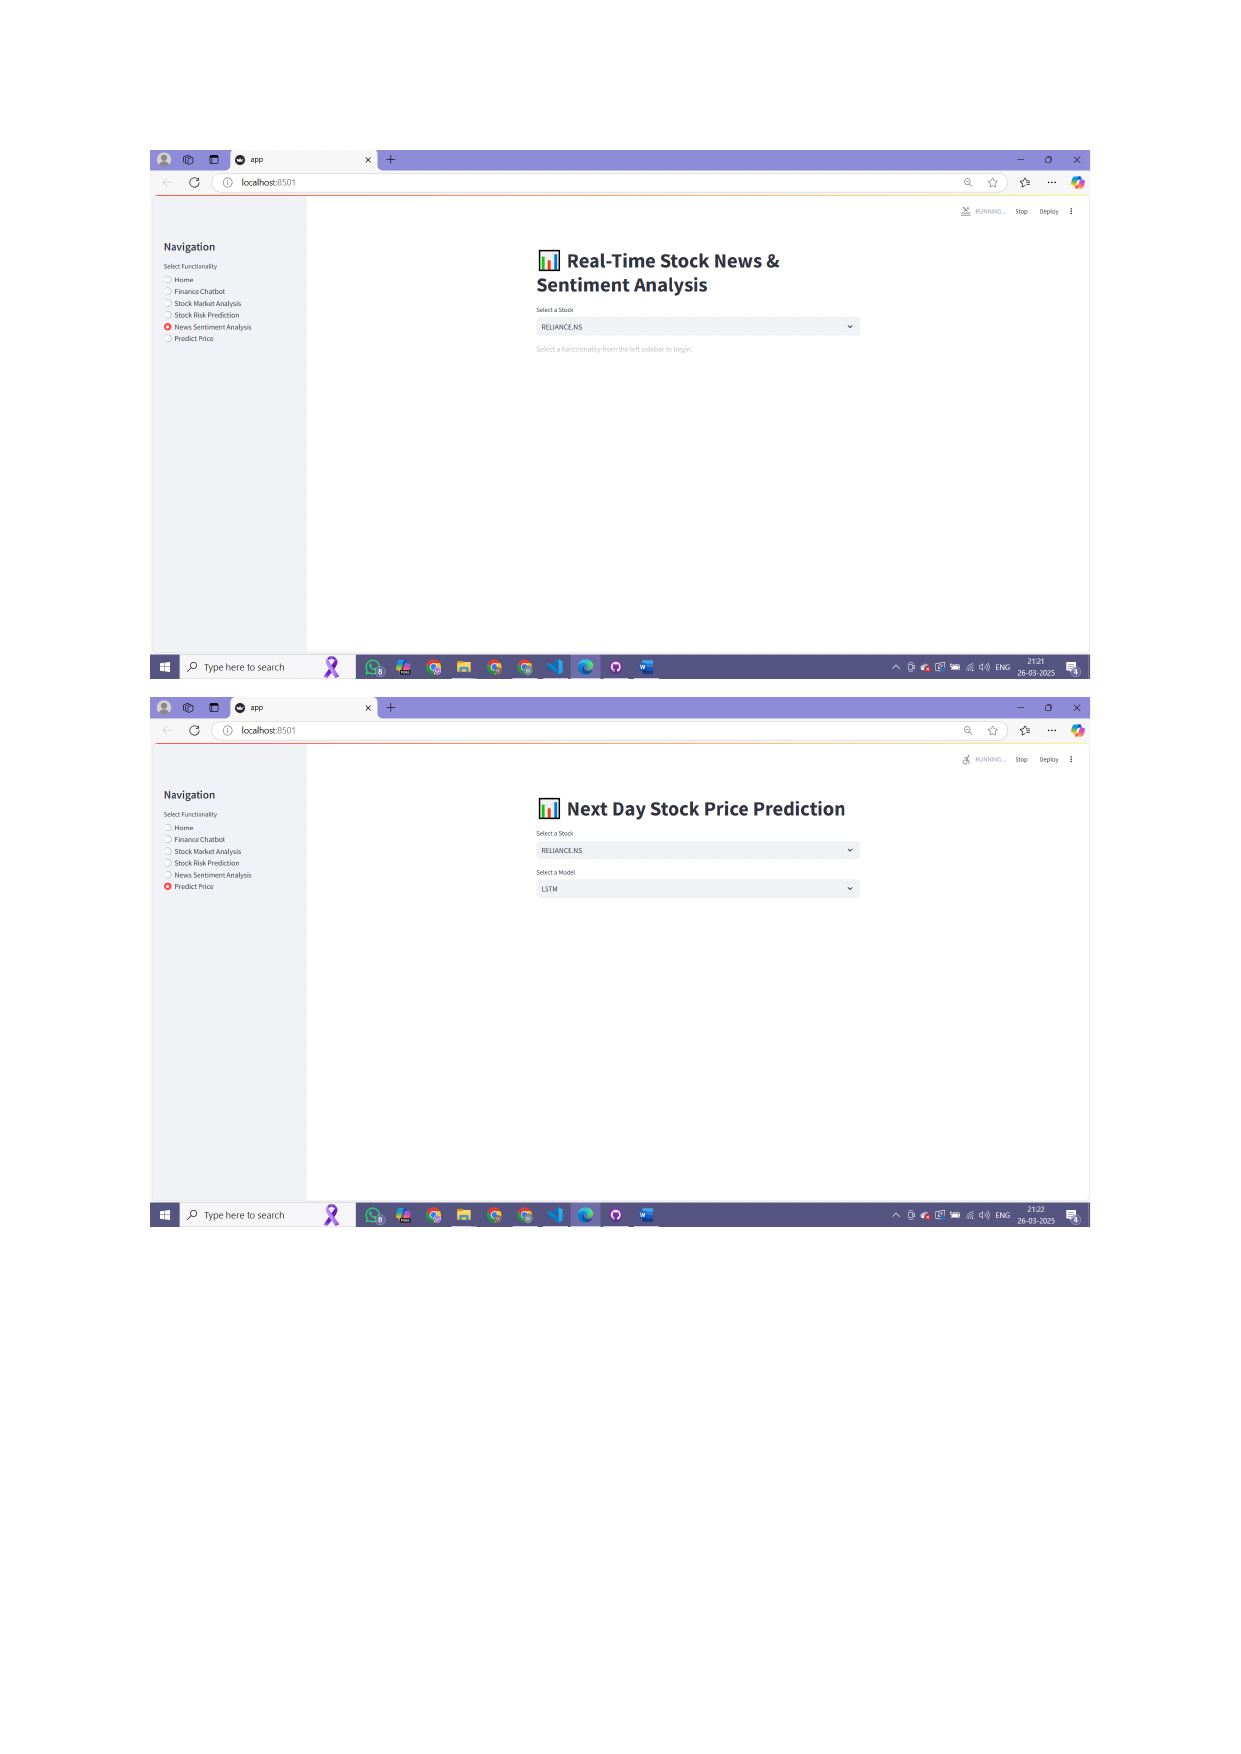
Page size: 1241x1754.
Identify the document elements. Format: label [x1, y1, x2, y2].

picture [150, 697, 1091, 1227]
picture [150, 150, 1091, 679]
